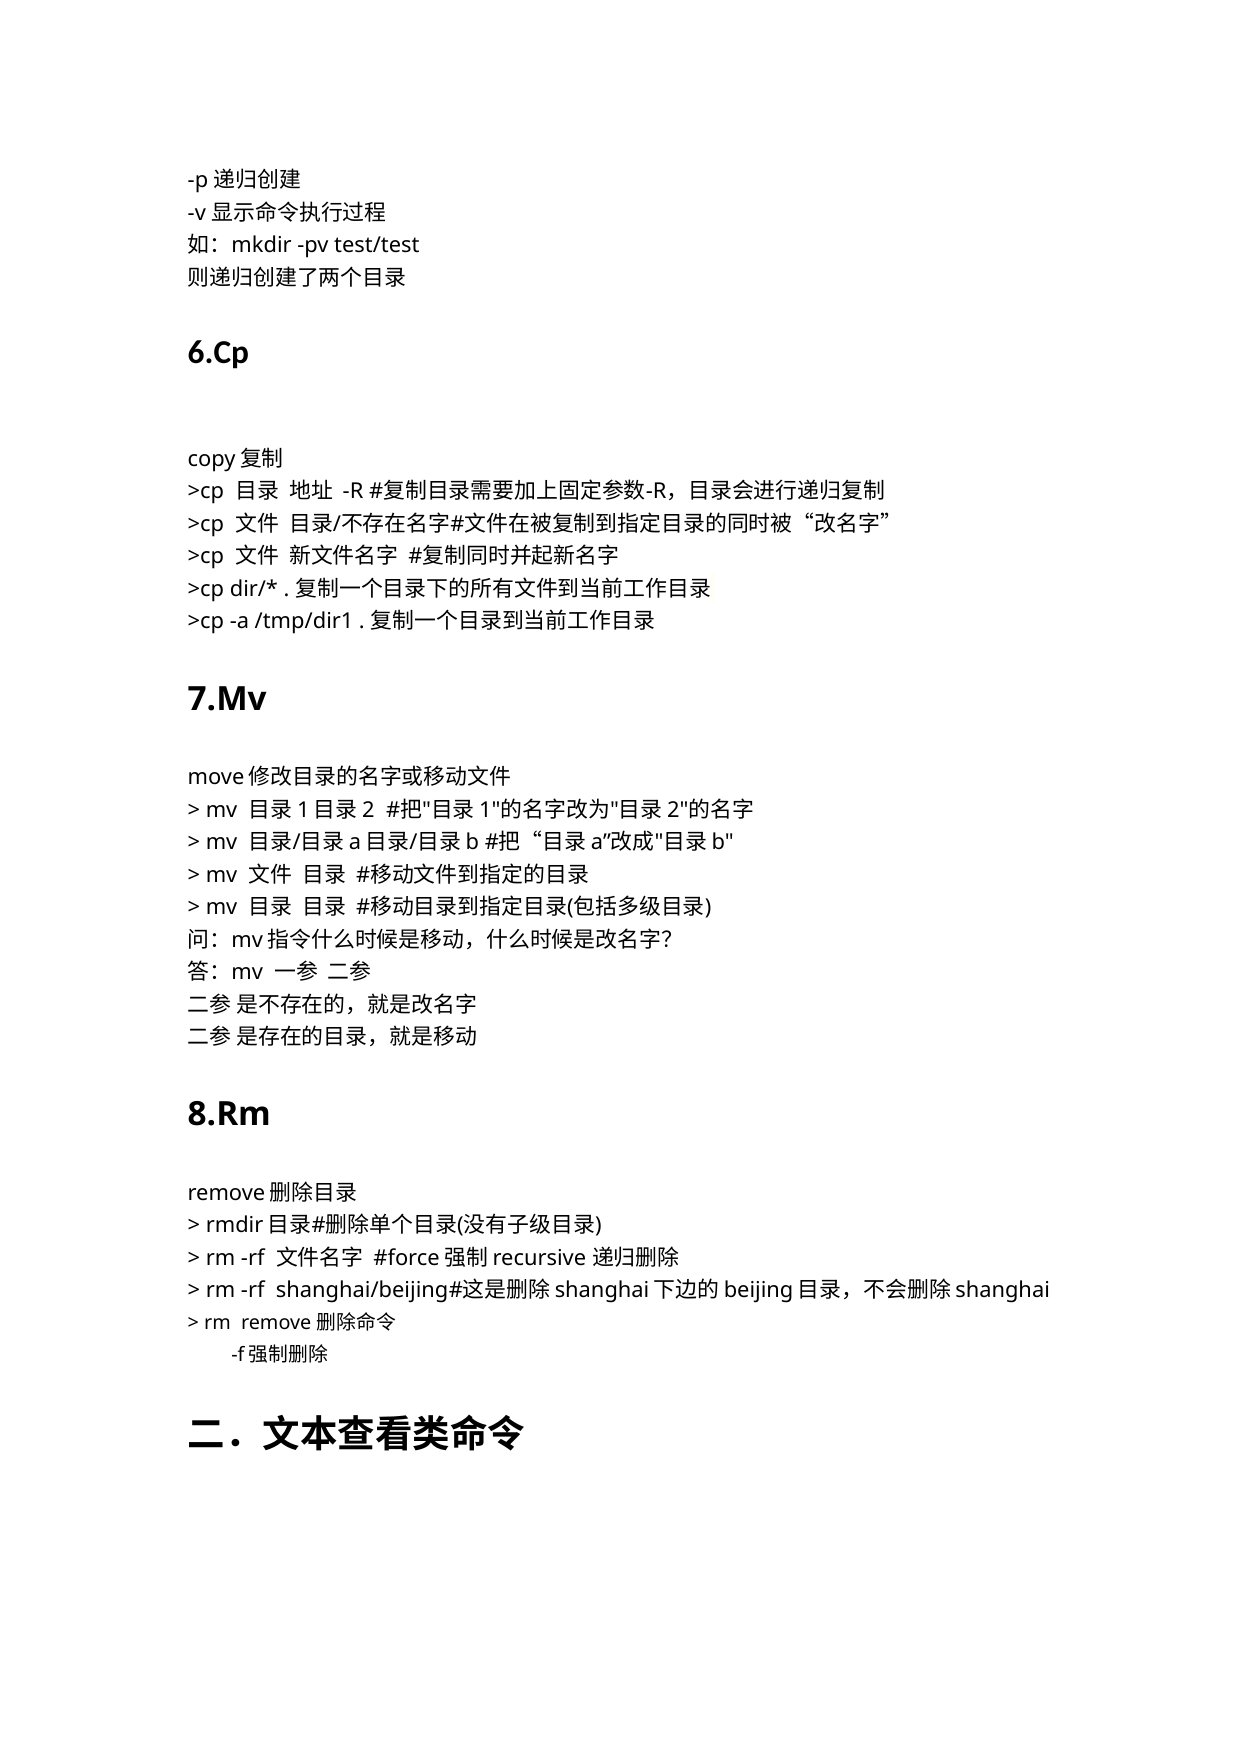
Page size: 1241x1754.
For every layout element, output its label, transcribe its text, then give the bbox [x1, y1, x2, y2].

text > rmdir目录#删除单个目录(没有子级目录) [187, 1207, 1053, 1239]
text >cp 文件 目录/不存在名字#文件在被复制到指定目录的同时被“改名字” [187, 505, 1053, 538]
text >cp 目录 地址 -R #复制目录需要加上固定参数-R，目录会进行递归复制 [187, 473, 1053, 505]
text > mv 目录/目录a目录/目录b #把“目录a”改成"目录b" [187, 824, 1053, 856]
text 如：mkdir -pv test/test [187, 227, 1053, 259]
text >cp dir/* . 复制一个目录下的所有文件到当前工作目录 [187, 570, 1053, 603]
text 则递归创建了两个目录 [187, 259, 1053, 292]
text 问：mv指令什么时候是移动，什么时候是改名字？ [187, 921, 1053, 954]
text >cp -a /tmp/dir1 . 复制一个目录到当前工作目录 [187, 603, 1053, 635]
text move修改目录的名字或移动文件 [187, 759, 1053, 791]
text 二参 是不存在的，就是改名字 [187, 986, 1053, 1019]
text > rm -rf shanghai/beijing#这是删除shanghai下边的beijing目录，不会删除shanghai [187, 1272, 1053, 1304]
text -f强制删除 [187, 1337, 1053, 1369]
subtitle 6.Cp [187, 319, 1053, 384]
text 二参 是存在的目录，就是移动 [187, 1019, 1053, 1051]
text -v 显示命令执行过程 [187, 194, 1053, 227]
text > mv 目录1目录2 #把"目录1"的名字改为"目录2"的名字 [187, 791, 1053, 824]
text > rm -rf 文件名字 #force强制 recursive 递归删除 [187, 1239, 1053, 1272]
text -p 递归创建 [187, 162, 1053, 194]
text >cp 文件 新文件名字 #复制同时并起新名字 [187, 538, 1053, 570]
text remove删除目录 [187, 1174, 1053, 1207]
text > rm remove 删除命令 [187, 1304, 1053, 1337]
text > mv 文件 目录 #移动文件到指定的目录 [187, 856, 1053, 889]
subtitle 8.Rm [187, 1080, 1053, 1145]
text > mv 目录 目录 #移动目录到指定目录(包括多级目录) [187, 889, 1053, 921]
subtitle 二．文本查看类命令 [187, 1399, 1053, 1464]
text copy复制 [187, 440, 1053, 473]
subtitle 7.Mv [187, 664, 1053, 729]
text 答：mv 一参 二参 [187, 954, 1053, 986]
